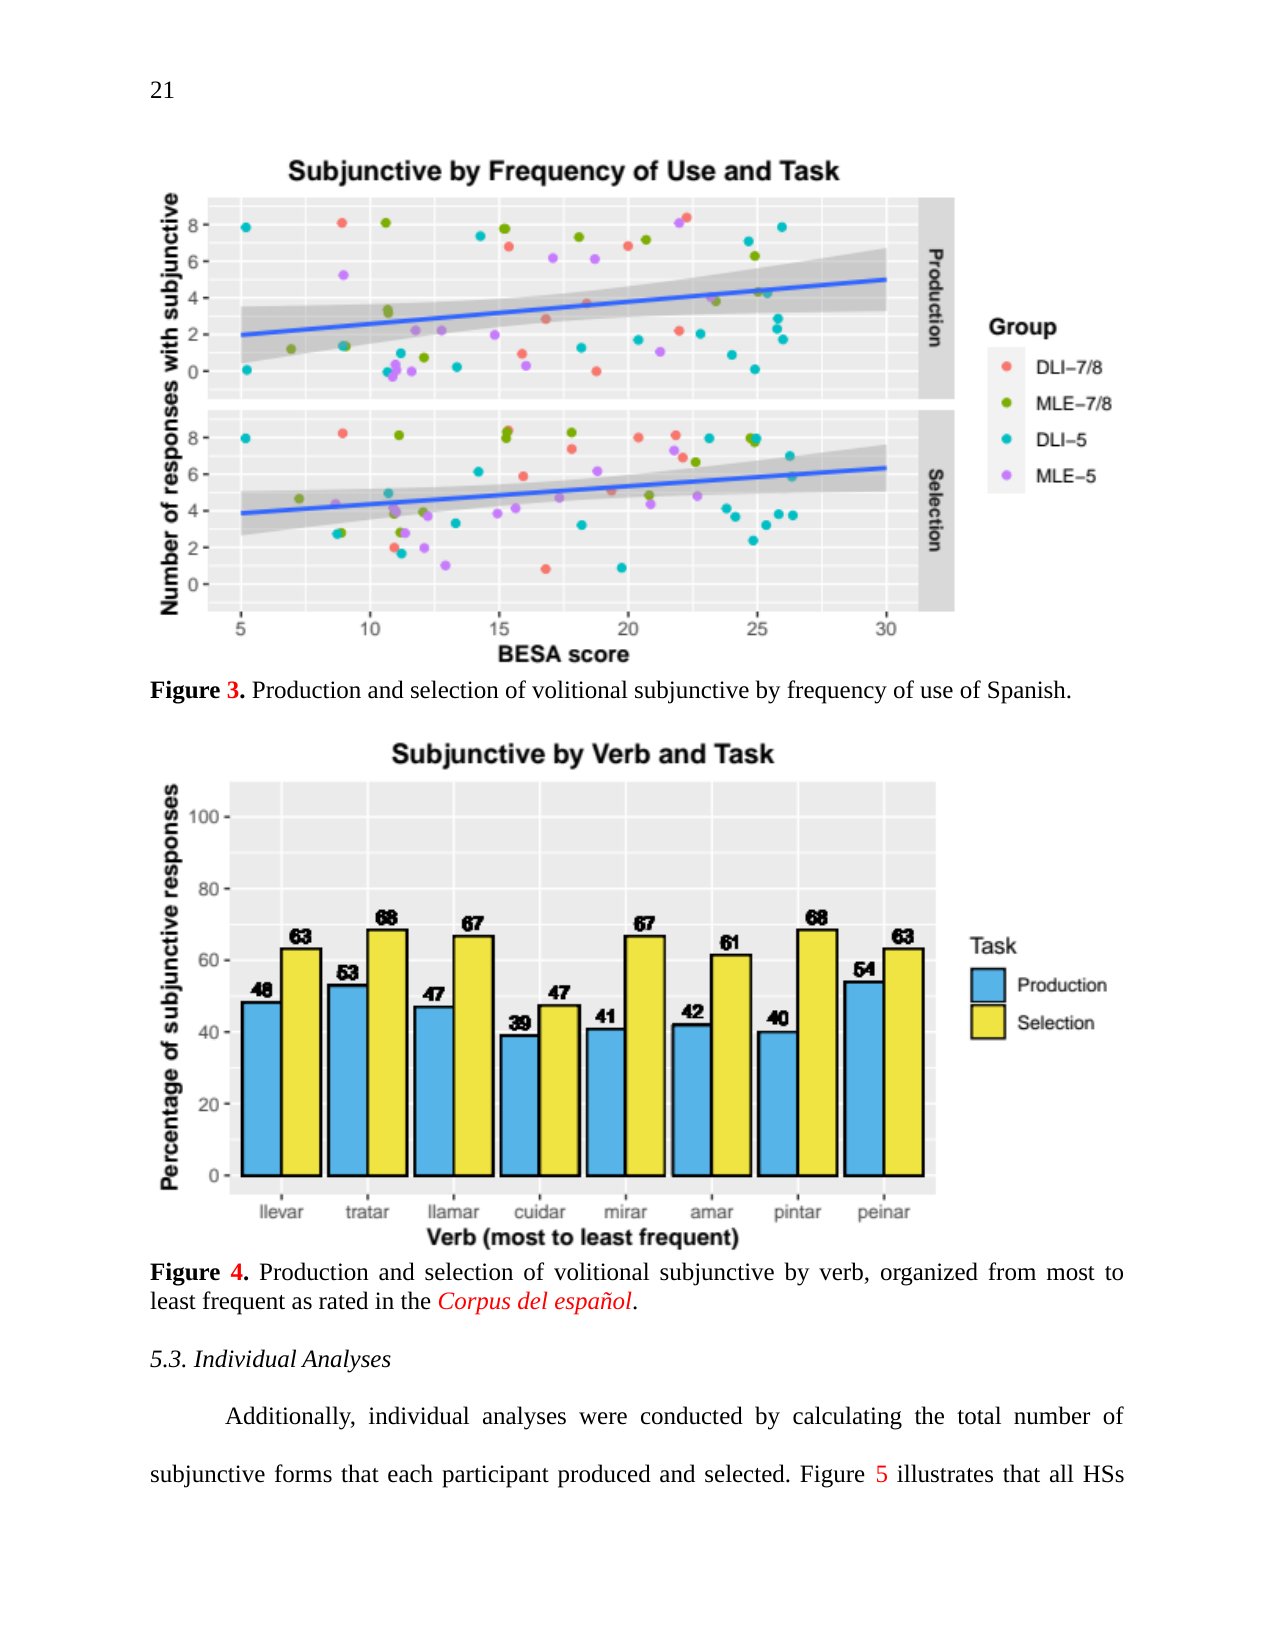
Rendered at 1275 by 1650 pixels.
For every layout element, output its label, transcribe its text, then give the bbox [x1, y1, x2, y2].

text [150, 1401, 1125, 1487]
text 5.3. Individual Analyses [150, 1344, 1125, 1372]
text Figure 3. Production and selection of volitional subjunctive by frequency of use of Spanish. [150, 676, 1125, 704]
text Figure 4. Production and selection of volitional subjunctive by verb, organized from most to least frequent as rated in the Corpus del español. [150, 1258, 1125, 1315]
